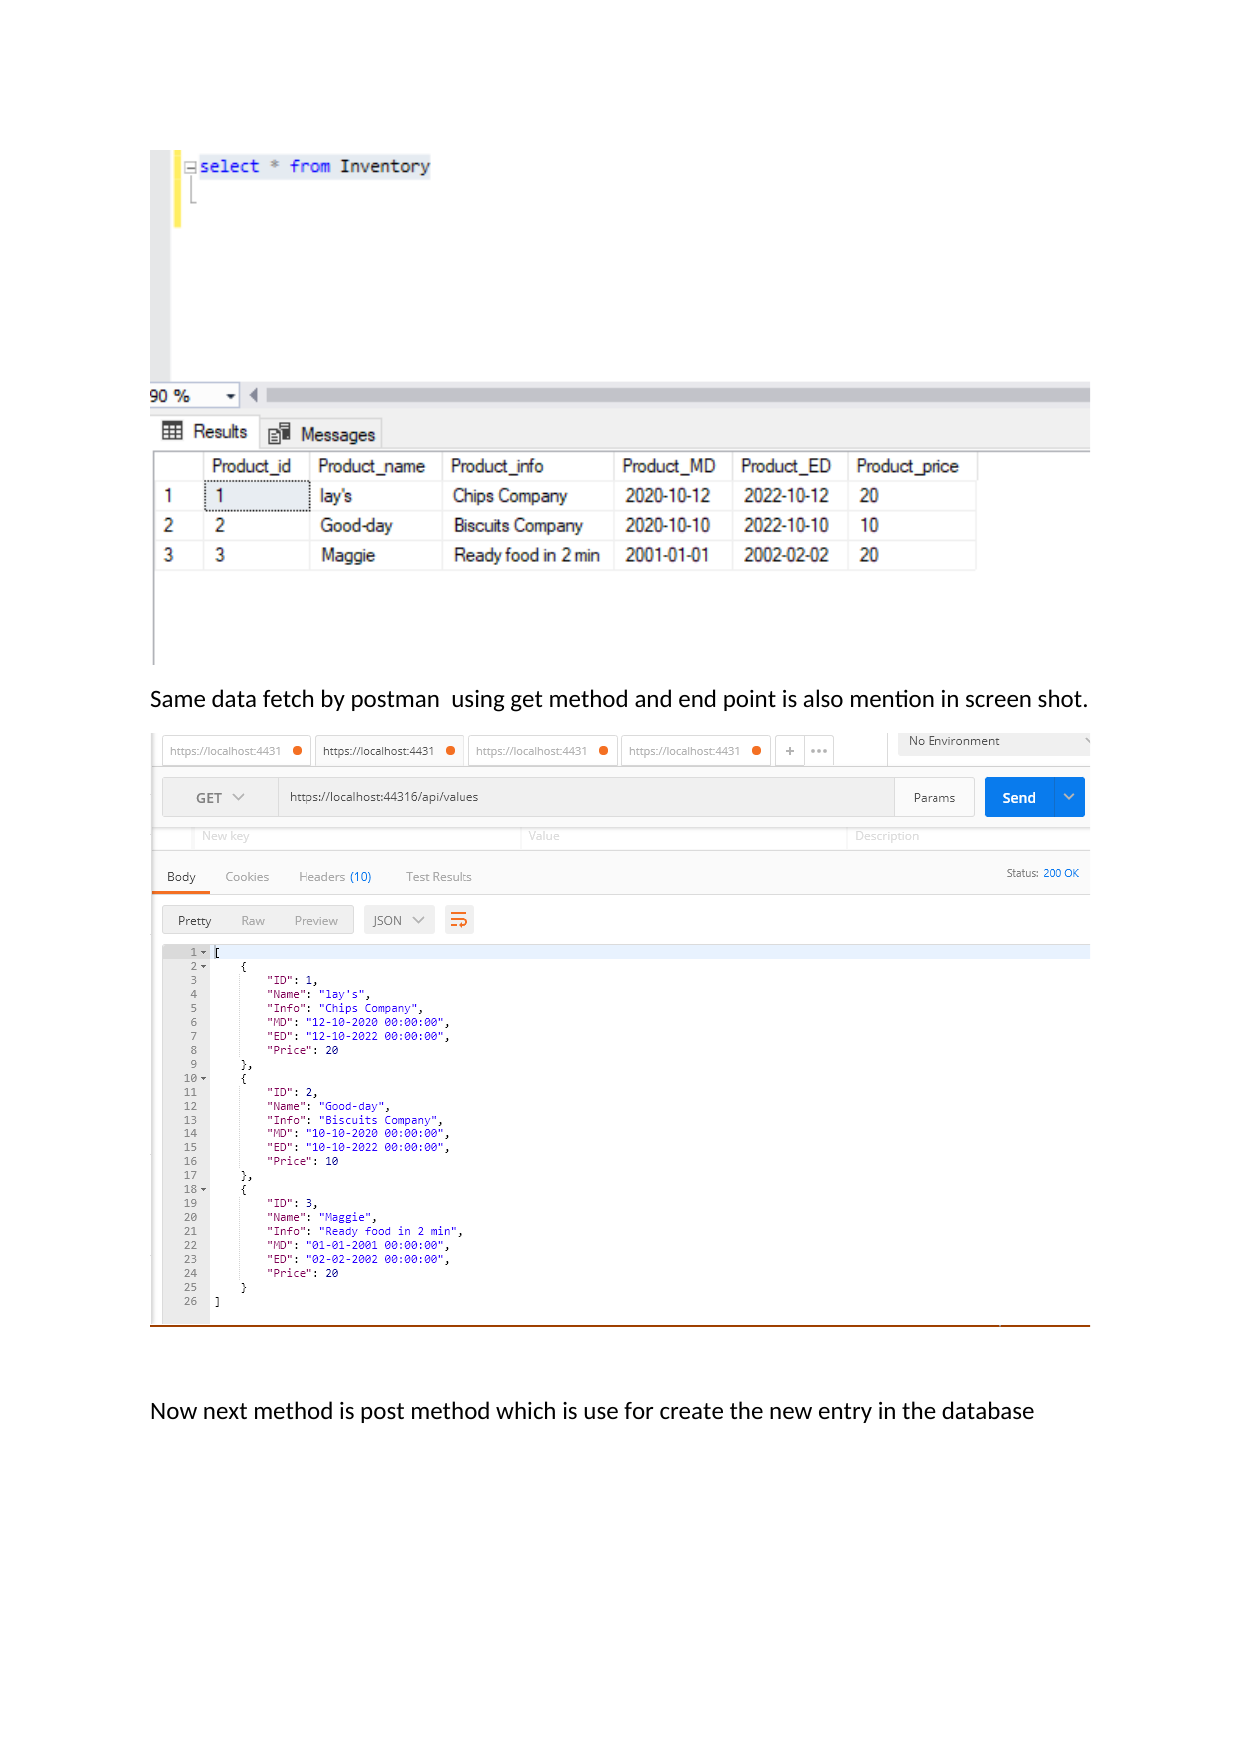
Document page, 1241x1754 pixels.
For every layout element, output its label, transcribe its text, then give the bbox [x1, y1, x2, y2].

picture [150, 733, 1091, 1327]
picture [150, 150, 1091, 665]
text Same data fetch by postman using get method and end point is also mention in screen shot. [150, 683, 1090, 714]
text Now next method is post method which is use for create the new entry in the database [150, 1395, 1090, 1426]
